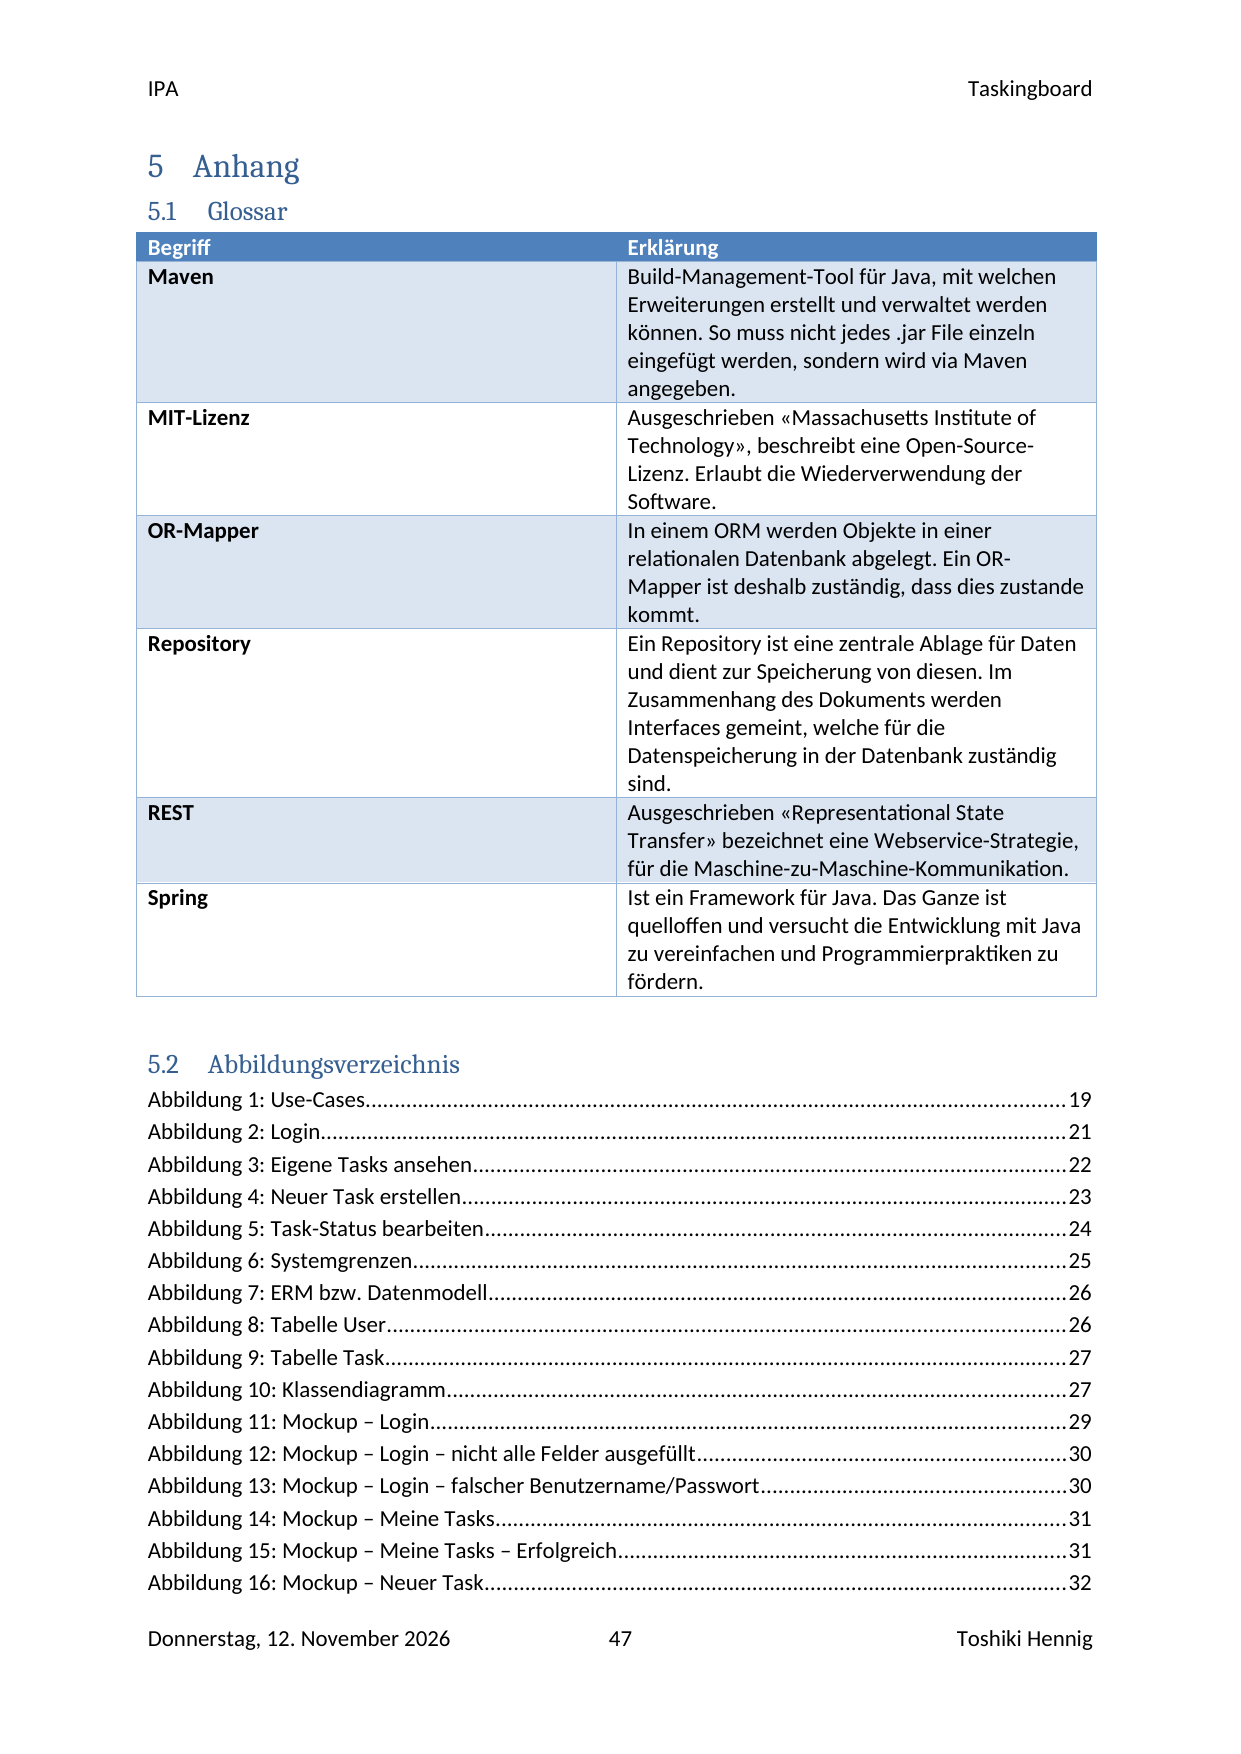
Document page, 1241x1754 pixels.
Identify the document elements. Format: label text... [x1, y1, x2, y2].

subtitle Abbildungsverzeichnis [148, 1049, 1092, 1081]
text Abbildung 14: Mockup – Meine Tasks 31 [148, 1504, 1092, 1532]
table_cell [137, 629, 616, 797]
text Abbildung 15: Mockup – Meine Tasks – Erfolgreich 31 [148, 1536, 1092, 1564]
text Abbildung 1: Use-Cases 19 [148, 1085, 1092, 1113]
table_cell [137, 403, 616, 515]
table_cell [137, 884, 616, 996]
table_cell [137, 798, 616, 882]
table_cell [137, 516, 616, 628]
subtitle Anhang [148, 148, 1092, 186]
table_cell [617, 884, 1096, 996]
text Abbildung 7: ERM bzw. Datenmodell 26 [148, 1278, 1092, 1306]
text Abbildung 9: Tabelle Task 27 [148, 1343, 1092, 1371]
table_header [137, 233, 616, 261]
text Abbildung 2: Login 21 [148, 1117, 1092, 1146]
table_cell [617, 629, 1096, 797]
text Abbildung 12: Mockup – Login – nicht alle Felder ausgefüllt 30 [148, 1439, 1092, 1467]
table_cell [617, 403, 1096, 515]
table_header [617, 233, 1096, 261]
text Abbildung 8: Tabelle User 26 [148, 1311, 1092, 1339]
text Abbildung 5: Task-Status bearbeiten 24 [148, 1214, 1092, 1242]
text Abbildung 10: Klassendiagramm 27 [148, 1375, 1092, 1403]
text Abbildung 13: Mockup – Login – falscher Benutzername/Passwort 30 [148, 1472, 1092, 1499]
subtitle Glossar [148, 196, 1092, 227]
text Abbildung 6: Systemgrenzen 25 [148, 1246, 1092, 1274]
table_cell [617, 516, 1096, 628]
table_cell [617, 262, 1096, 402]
text Abbildung 3: Eigene Tasks ansehen 22 [148, 1150, 1092, 1178]
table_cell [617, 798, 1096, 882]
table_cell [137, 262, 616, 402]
text Abbildung 4: Neuer Task erstellen 23 [148, 1182, 1092, 1210]
text Abbildung 11: Mockup – Login 29 [148, 1407, 1092, 1435]
text Abbildung 16: Mockup – Neuer Task 32 [148, 1568, 1092, 1596]
